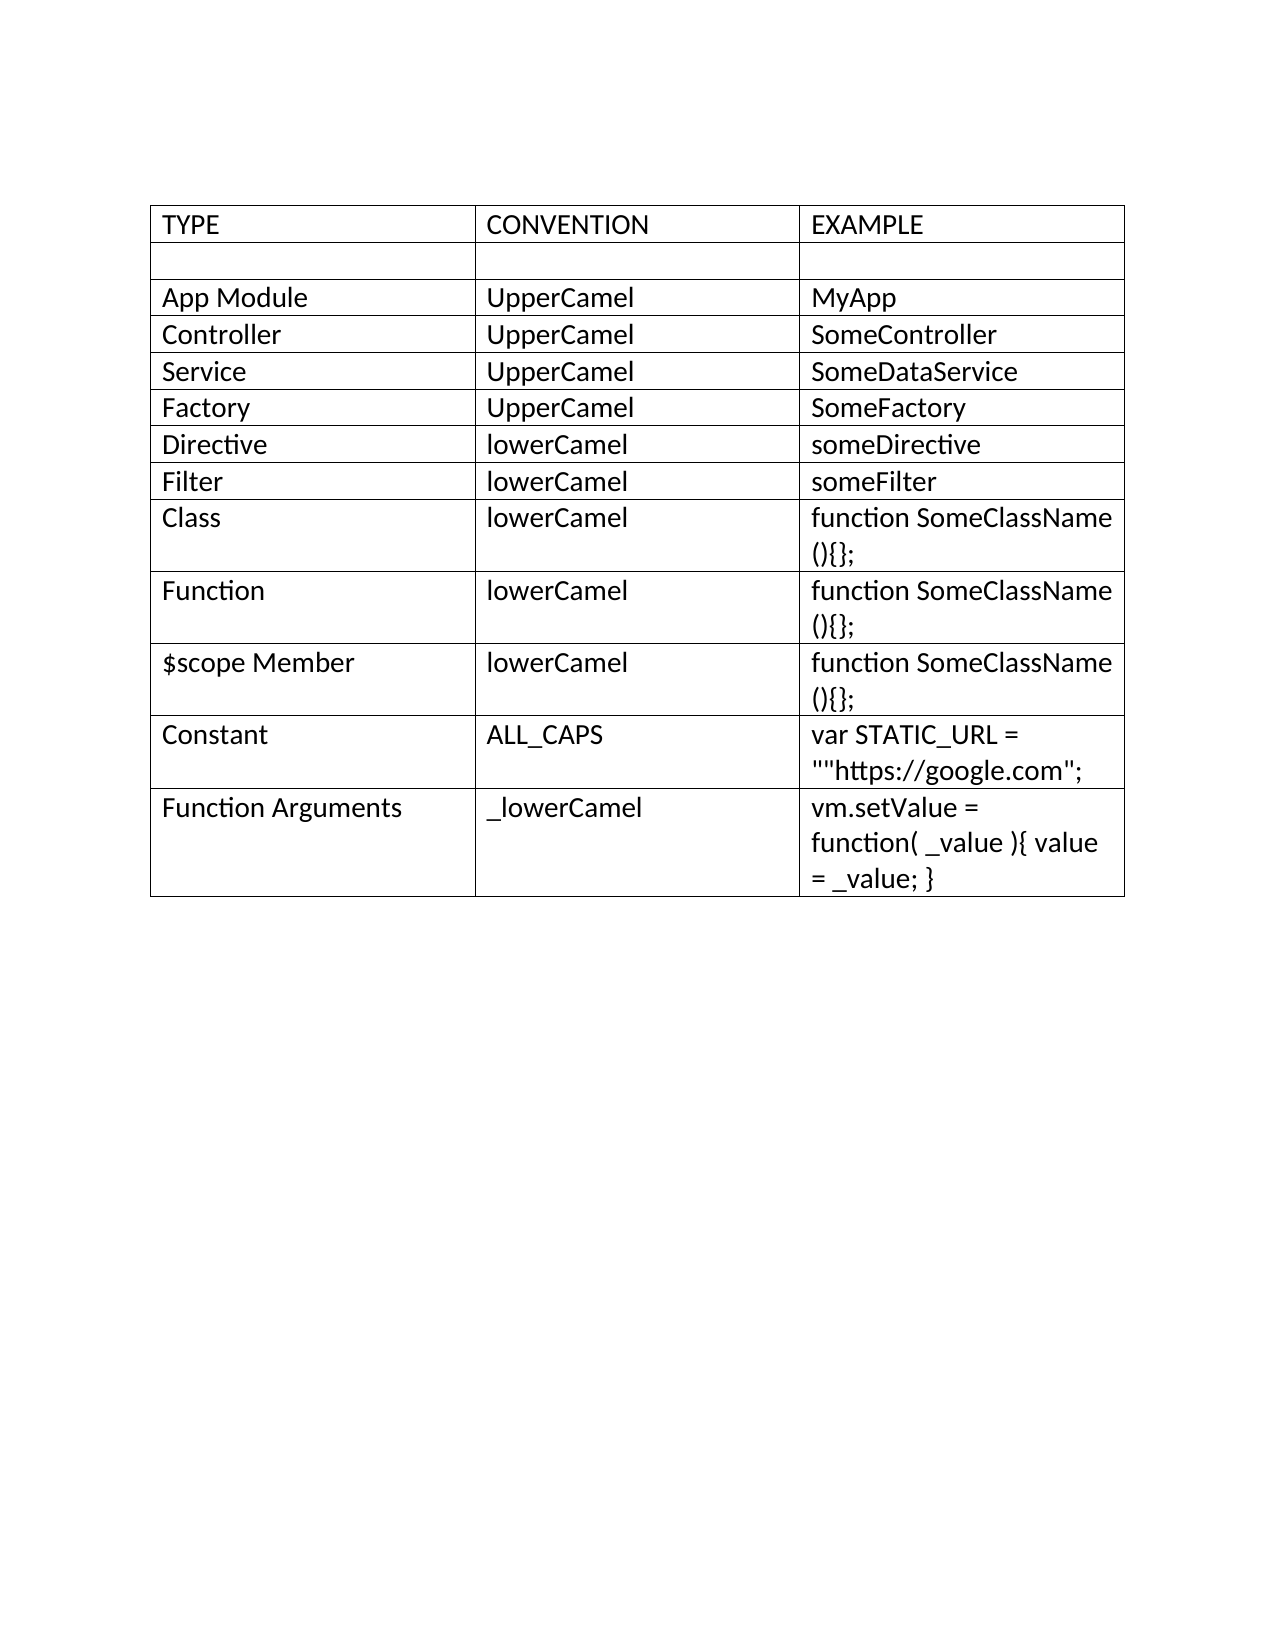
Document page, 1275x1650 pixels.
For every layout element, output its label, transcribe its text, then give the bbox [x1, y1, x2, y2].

table_cell Class [151, 500, 475, 571]
table_cell Factory [151, 390, 475, 425]
table_cell Directive [151, 426, 475, 462]
table_cell Controller [151, 316, 475, 352]
table_cell SomeFactory [800, 390, 1124, 425]
table_header TYPE [151, 206, 475, 242]
table_cell vm.setValue = function( _value ){ value = _value; } [800, 789, 1124, 896]
table_cell App Module [151, 280, 475, 315]
table_cell UpperCamel [476, 390, 799, 425]
table_cell Function Arguments [151, 789, 475, 896]
table_cell lowerCamel [476, 426, 799, 462]
table_cell lowerCamel [476, 572, 799, 643]
table_header CONVENTION [476, 206, 799, 242]
table_cell Constant [151, 716, 475, 788]
table_cell MyApp [800, 280, 1124, 315]
table_cell function SomeClassName (){}; [800, 644, 1124, 715]
table_cell UpperCamel [476, 280, 799, 315]
table_cell Function [151, 572, 475, 643]
table_cell UpperCamel [476, 316, 799, 352]
table_cell function SomeClassName (){}; [800, 572, 1124, 643]
table_cell [151, 243, 475, 278]
table_cell lowerCamel [476, 644, 799, 715]
table_cell ALL_CAPS [476, 716, 799, 788]
table_cell SomeController [800, 316, 1124, 352]
table_cell $scope Member [151, 644, 475, 715]
table_cell _lowerCamel [476, 789, 799, 896]
table_header EXAMPLE [800, 206, 1124, 242]
table_cell lowerCamel [476, 500, 799, 571]
table_cell var STATIC_URL = ""https://google.com"; [800, 716, 1124, 788]
table_cell SomeDataService [800, 353, 1124, 388]
table_cell Service [151, 353, 475, 388]
table_cell function SomeClassName (){}; [800, 500, 1124, 571]
table_cell Filter [151, 463, 475, 498]
table_cell someFilter [800, 463, 1124, 498]
table_cell UpperCamel [476, 353, 799, 388]
table_cell someDirective [800, 426, 1124, 462]
table_cell [800, 243, 1124, 278]
table_cell [476, 243, 799, 278]
table_cell lowerCamel [476, 463, 799, 498]
